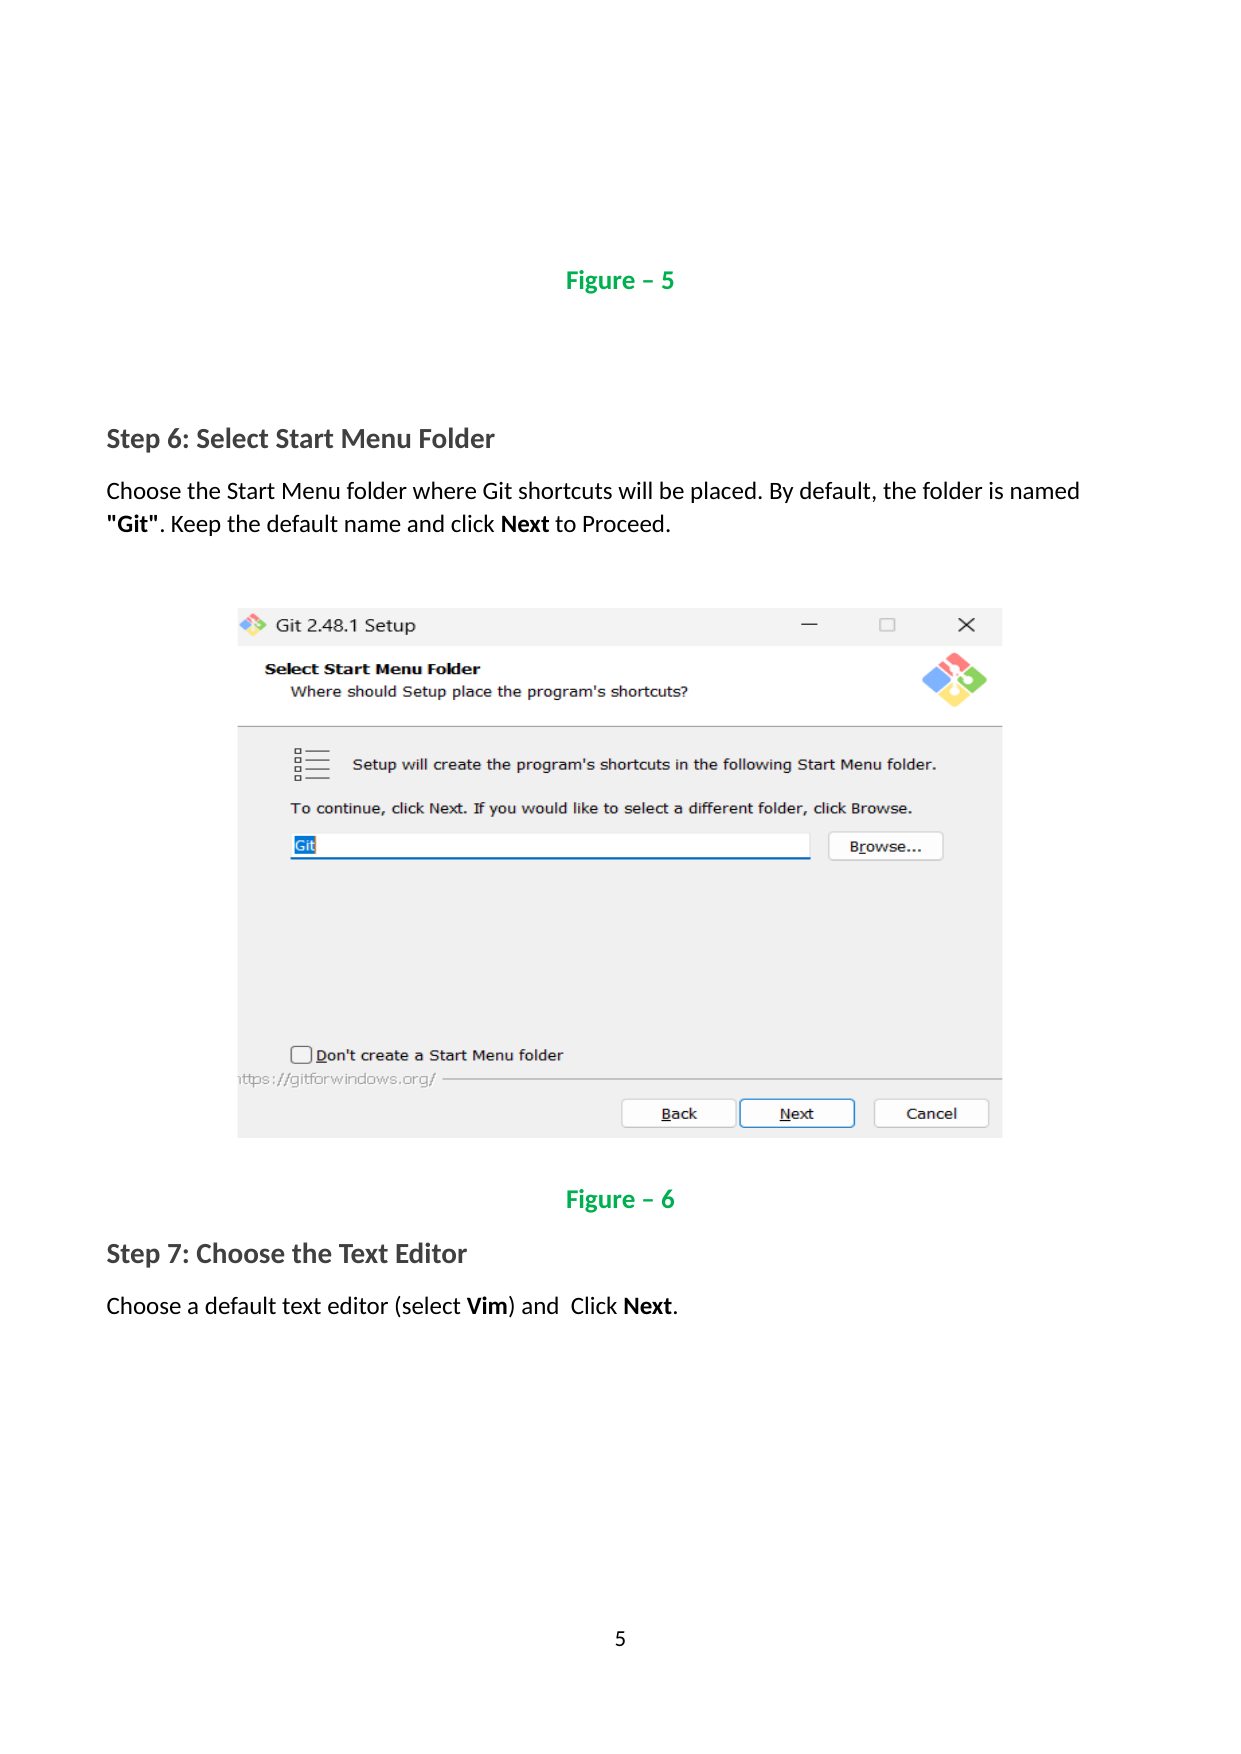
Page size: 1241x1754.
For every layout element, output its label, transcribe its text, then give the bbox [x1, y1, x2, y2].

text Figure – 6 [106, 1182, 1134, 1216]
text Figure – 5 [106, 263, 1134, 296]
text Choose a default text editor (select Vim) and Click Next. [106, 1290, 1134, 1320]
text Choose the Start Menu folder where Git shortcuts will be placed. By default, the folder is named "Git". Keep the default name and click Next to Proceed. [106, 475, 1134, 539]
text Step 7: Choose the Text Editor [106, 1235, 1134, 1270]
text Step 6: Select Start Menu Folder [106, 420, 1134, 456]
picture [237, 608, 1003, 1138]
